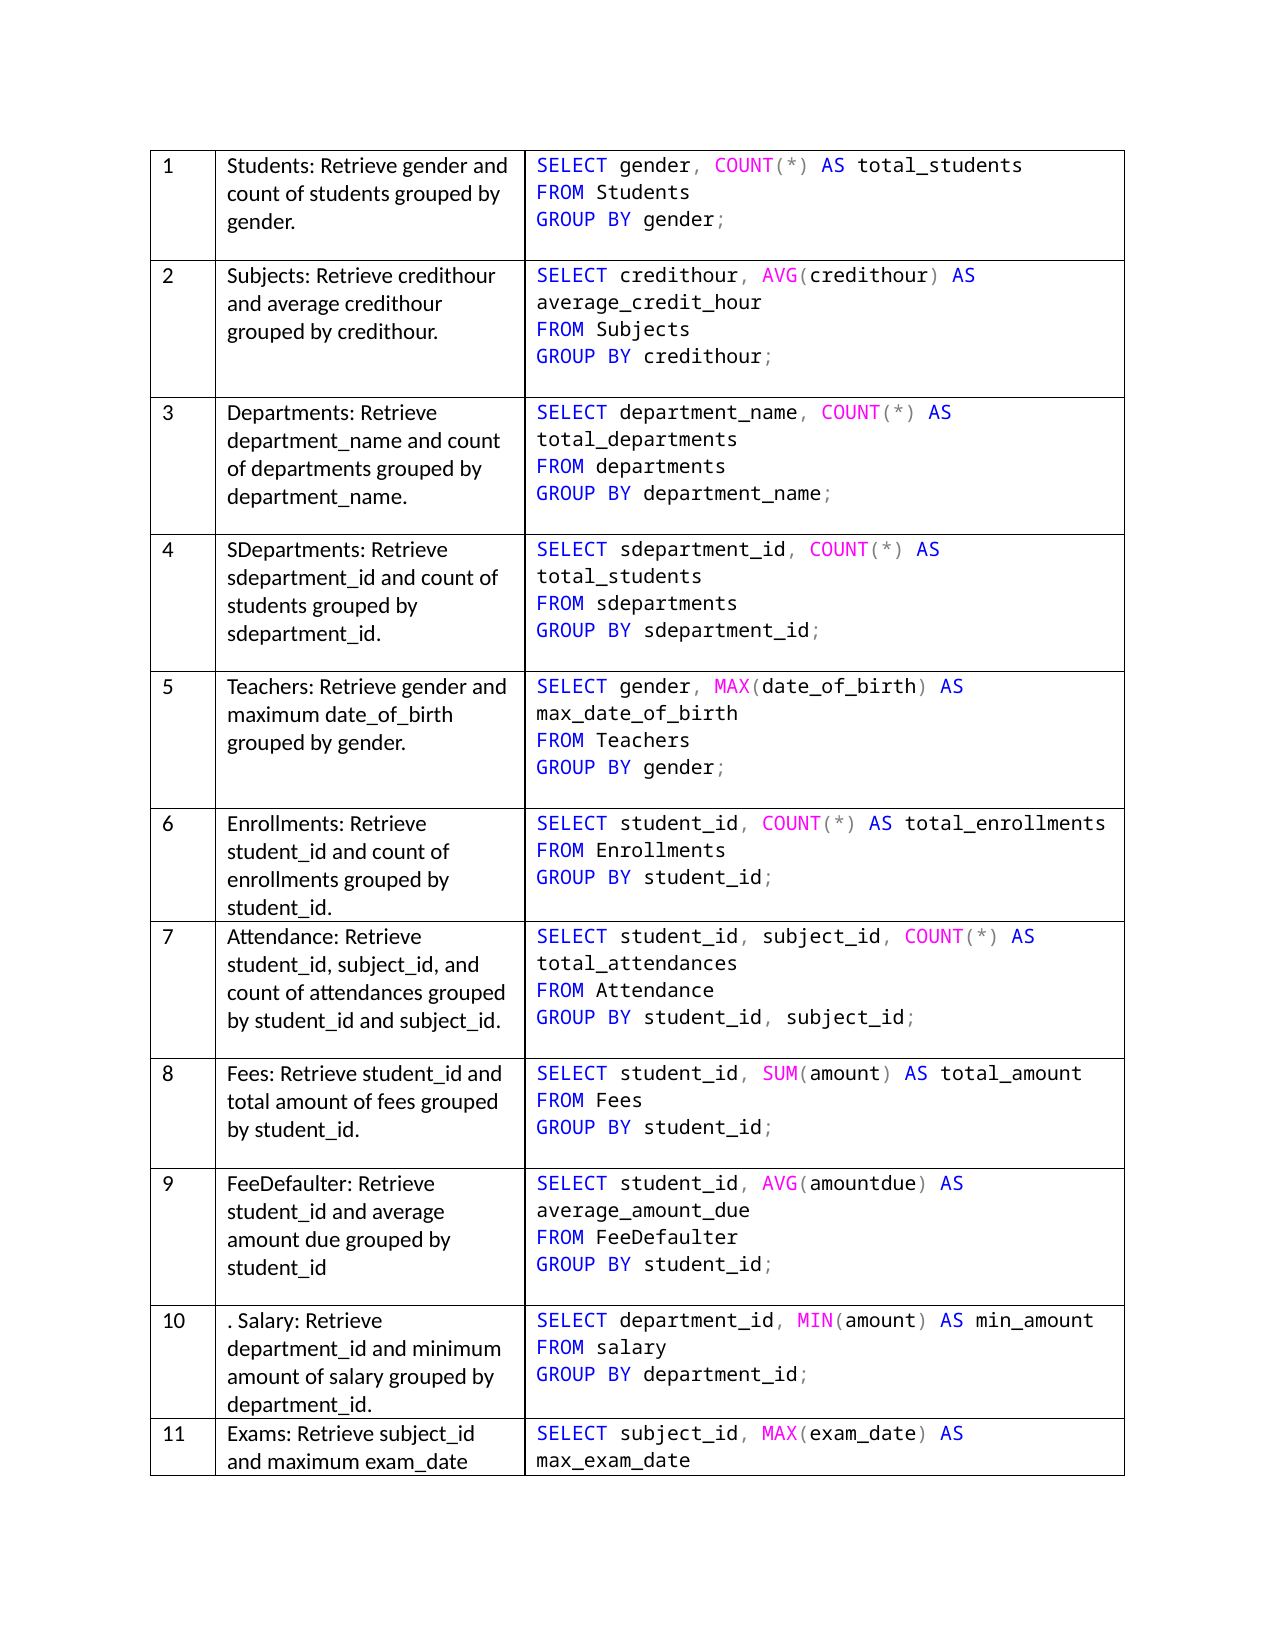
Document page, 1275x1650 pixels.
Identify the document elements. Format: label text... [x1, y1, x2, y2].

table_cell SELECT student_id, SUM(amount) AS total_amount FROM Fees GROUP BY student_id; [526, 1059, 1124, 1168]
table_cell . Salary: Retrieve department_id and minimum amount of salary grouped by department_id. [216, 1306, 524, 1418]
table_cell 11 [151, 1419, 215, 1475]
table_cell Subjects: Retrieve credithour and average credithour grouped by credithour. [216, 261, 524, 397]
table_cell SELECT department_name, COUNT(*) AS total_departments FROM departments GROUP BY department_name; [526, 398, 1124, 534]
table_cell SELECT student_id, AVG(amountdue) AS average_amount_due FROM FeeDefaulter GROUP BY student_id; [526, 1169, 1124, 1305]
table_cell SELECT department_id, MIN(amount) AS min_amount FROM salary GROUP BY department_id; [526, 1306, 1124, 1418]
table_cell SELECT student_id, subject_id, COUNT(*) AS total_attendances FROM Attendance GROUP BY student_id, subject_id; [526, 922, 1124, 1058]
table_cell 9 [151, 1169, 215, 1305]
table_cell 4 [151, 535, 215, 671]
table_header Students: Retrieve gender and count of students grouped by gender. [216, 151, 524, 260]
table_cell 3 [151, 398, 215, 534]
table_header SELECT gender, COUNT(*) AS total_students FROM Students GROUP BY gender; [526, 151, 1124, 260]
table_cell 8 [151, 1059, 215, 1168]
table_cell 5 [151, 672, 215, 808]
table_cell 2 [151, 261, 215, 397]
table_cell FeeDefaulter: Retrieve student_id and average amount due grouped by student_id [216, 1169, 524, 1305]
table_cell Attendance: Retrieve student_id, subject_id, and count of attendances grouped by student_id and subject_id. [216, 922, 524, 1058]
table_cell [526, 1419, 1124, 1475]
table_cell Enrollments: Retrieve student_id and count of enrollments grouped by student_id. [216, 809, 524, 921]
table_cell SELECT sdepartment_id, COUNT(*) AS total_students FROM sdepartments GROUP BY sdepartment_id; [526, 535, 1124, 671]
table_cell SDepartments: Retrieve sdepartment_id and count of students grouped by sdepartment_id. [216, 535, 524, 671]
table_cell Teachers: Retrieve gender and maximum date_of_birth grouped by gender. [216, 672, 524, 808]
table_cell 10 [151, 1306, 215, 1418]
table_cell SELECT credithour, AVG(credithour) AS average_credit_hour FROM Subjects GROUP BY credithour; [526, 261, 1124, 397]
table_cell 7 [151, 922, 215, 1058]
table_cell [216, 1419, 524, 1475]
table_cell Fees: Retrieve student_id and total amount of fees grouped by student_id. [216, 1059, 524, 1168]
table_cell 6 [151, 809, 215, 921]
table_cell SELECT gender, MAX(date_of_birth) AS max_date_of_birth FROM Teachers GROUP BY gender; [526, 672, 1124, 808]
table_cell SELECT student_id, COUNT(*) AS total_enrollments FROM Enrollments GROUP BY student_id; [526, 809, 1124, 921]
table_header 1 [151, 151, 215, 260]
table_cell Departments: Retrieve department_name and count of departments grouped by department_name. [216, 398, 524, 534]
